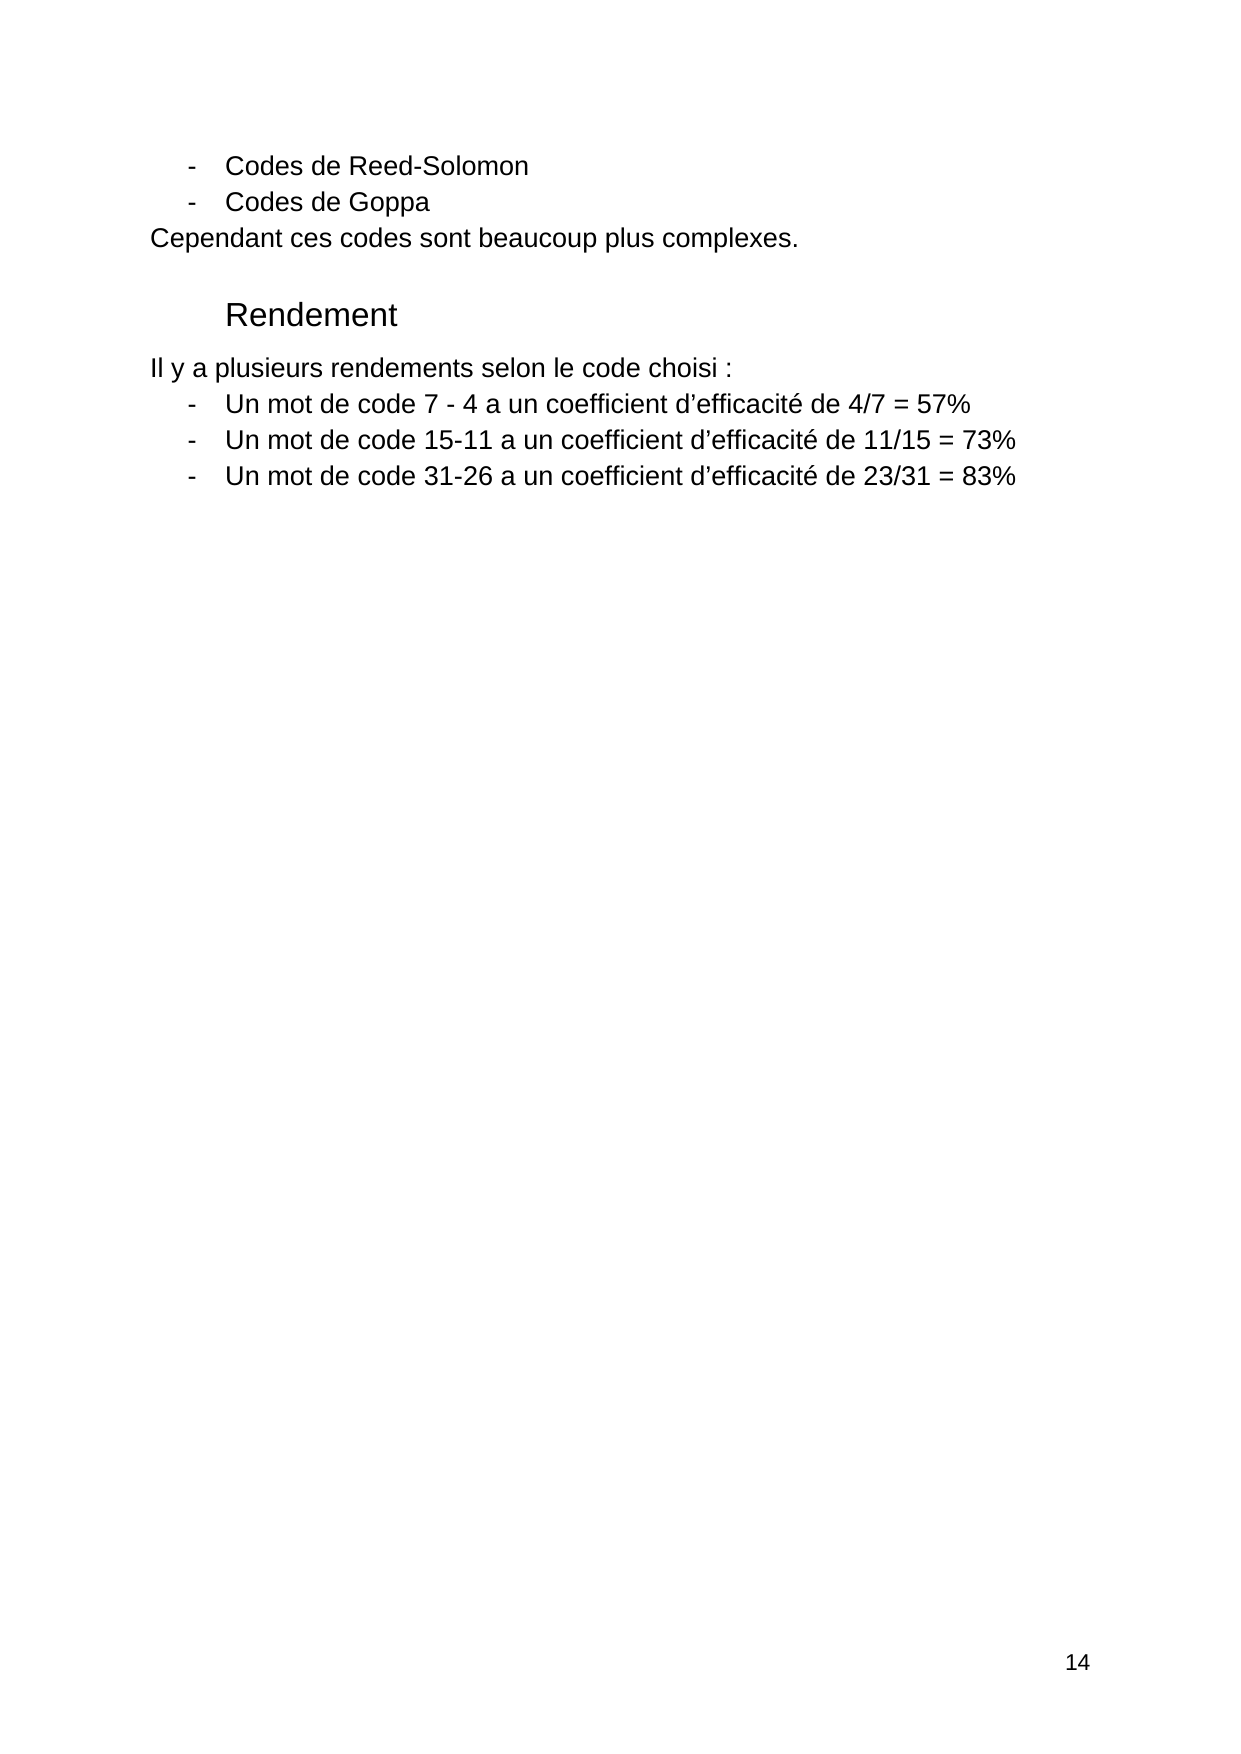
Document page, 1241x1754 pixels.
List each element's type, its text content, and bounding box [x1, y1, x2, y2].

list Codes de Goppa [187, 186, 1090, 217]
text Il y a plusieurs rendements selon le code choisi : [150, 352, 1090, 383]
list Codes de Reed-Solomon [187, 150, 1090, 181]
list Un mot de code 15-11 a un coefficient d’efficacité de 11/15 = 73% [187, 424, 1090, 455]
list Un mot de code 7 - 4 a un coefficient d’efficacité de 4/7 = 57% [187, 388, 1090, 419]
list Un mot de code 31-26 a un coefficient d’efficacité de 23/31 = 83% [187, 460, 1090, 491]
text Cependant ces codes sont beaucoup plus complexes. [150, 222, 1090, 253]
subtitle Rendement [150, 295, 1090, 334]
